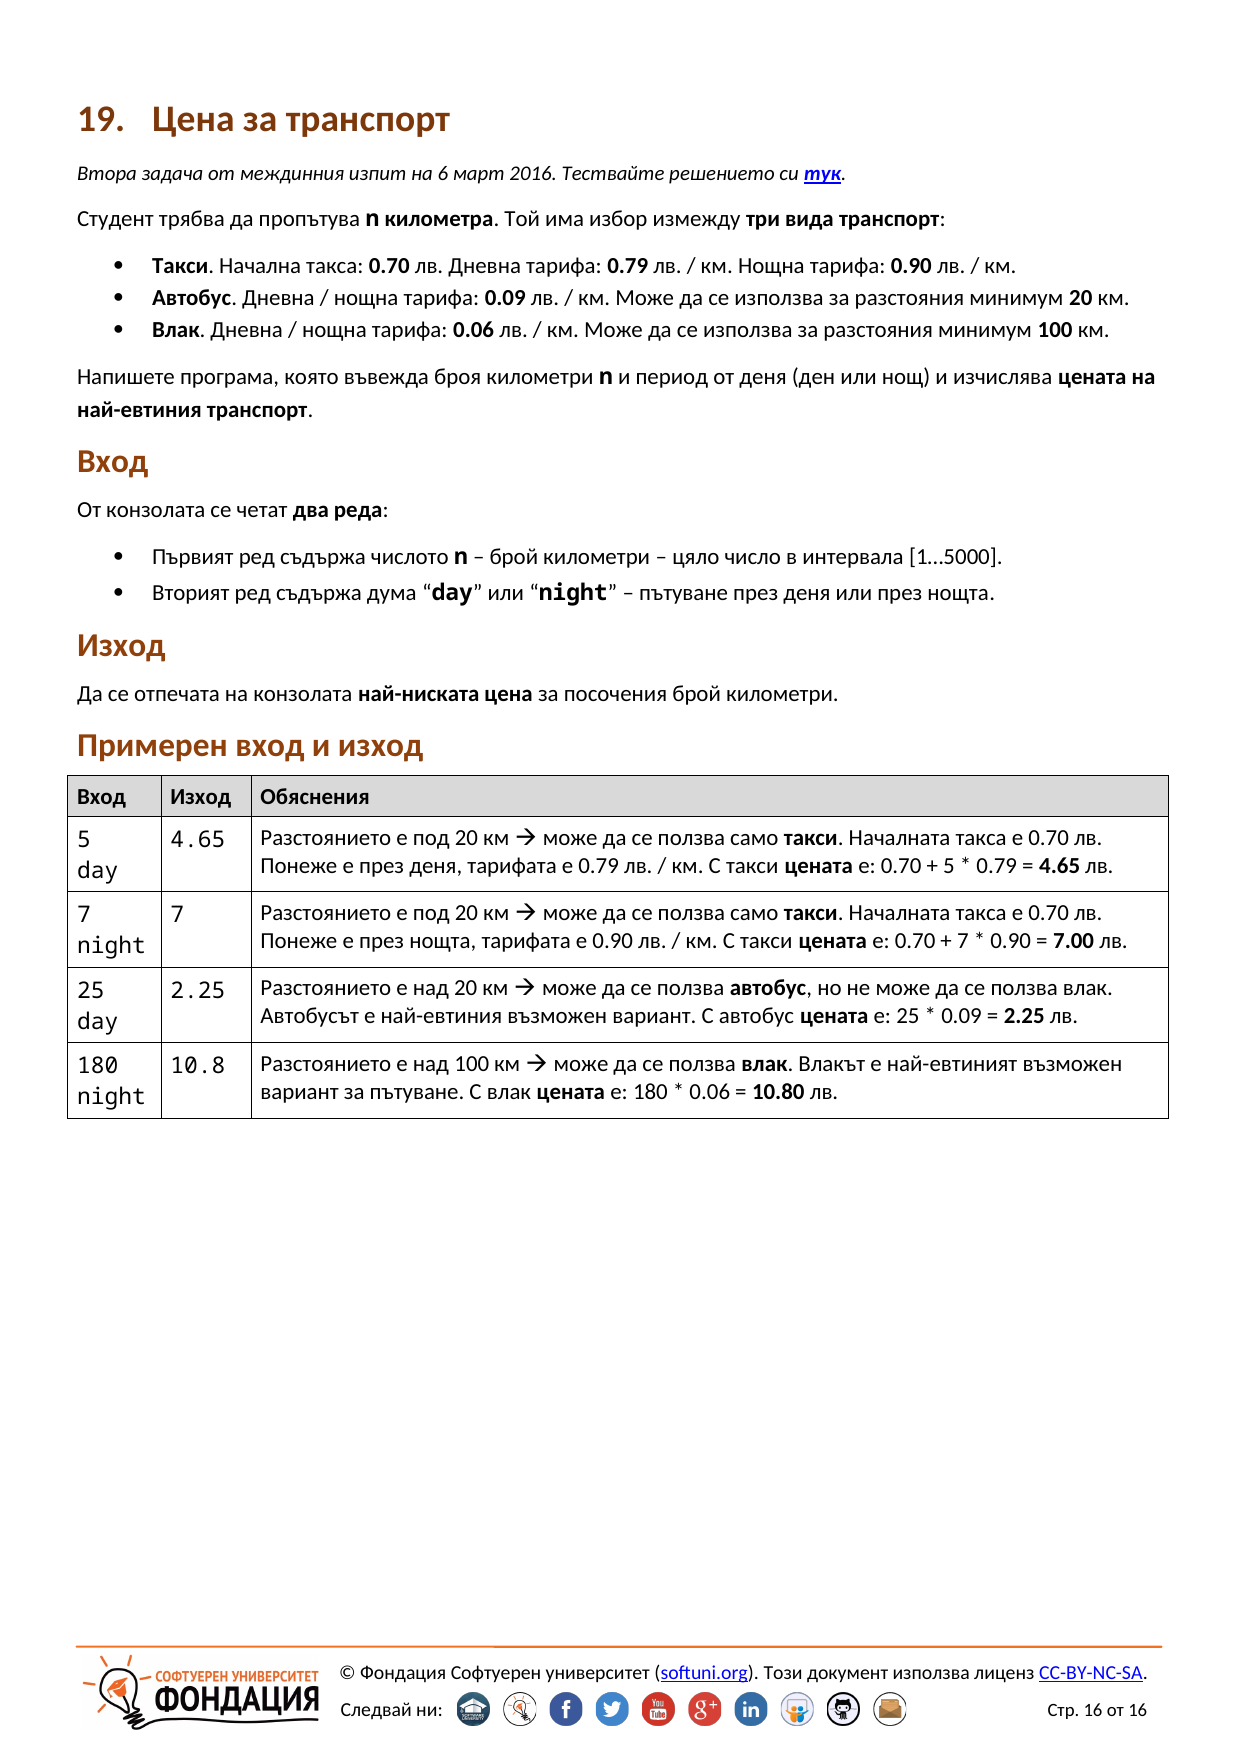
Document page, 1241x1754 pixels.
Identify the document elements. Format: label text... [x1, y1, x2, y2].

picture [827, 1692, 860, 1726]
picture [873, 1692, 907, 1726]
picture [642, 1692, 675, 1726]
list Влак. Дневна / нощна тарифа: 0.06 лв. / км. Може да се използва за разстояния минимум 100 км. [114, 315, 1163, 343]
table_cell 2.25 [162, 968, 251, 1042]
list Вторият ред съдържа дума “day” или “night” – пътуване през деня или през нощта. [114, 576, 1163, 607]
subtitle Примерен вход и изход [77, 724, 1163, 764]
table_cell 5 day [68, 817, 161, 891]
table_cell 10.8 [162, 1043, 251, 1117]
subtitle Изход [77, 624, 1163, 665]
table_cell 7 [162, 892, 251, 967]
picture [780, 1692, 814, 1726]
text Втора задача от междинния изпит на 6 март 2016. Тествайте решението си тук. [77, 161, 1163, 186]
table_cell 4.65 [162, 817, 251, 891]
list Първият ред съдържа числото n – брой километри – цяло число в интервала [1…5000]. [114, 540, 1163, 571]
picture [82, 1654, 319, 1730]
text Студент трябва да пропътува n километра. Той има избор измежду три вида транспорт: [77, 202, 1163, 233]
table_cell 7 night [68, 892, 161, 967]
picture [595, 1692, 629, 1726]
list Такси. Начална такса: 0.70 лв. Дневна тарифа: 0.79 лв. / км. Нощна тарифа: 0.90 лв. / км. [114, 251, 1163, 279]
picture [688, 1692, 722, 1726]
text Да се отпечата на конзолата най-ниската цена за посочения брой километри. [77, 679, 1163, 707]
table_header Изход [162, 776, 251, 816]
table_cell Разстоянието е над 100 км може да се ползва влак. Влакът е най-евтиният възможен вариант за пътуване. С влак цената е: 180 * 0.06 = 10.80 лв. [252, 1043, 1168, 1117]
text Напишете програма, която въвежда броя километри n и период от деня (ден или нощ) и изчислява цената на най-евтиния транспорт. [77, 360, 1163, 423]
table_cell 25 day [68, 968, 161, 1042]
picture [734, 1692, 768, 1726]
text От конзолата се четат два реда: [77, 495, 1163, 523]
table_cell 180 night [68, 1043, 161, 1117]
subtitle Цена за транспорт [77, 95, 1163, 141]
picture [457, 1692, 490, 1726]
table_cell Разстоянието е под 20 км може да се ползва само такси. Началната такса е 0.70 лв. Понеже е през нощта, тарифата е 0.90 лв. / км. С такси цената е: 0.70 + 7 * 0.90 = 7.00 лв. [252, 892, 1168, 967]
table_cell Разстоянието е над 20 км може да се ползва автобус, но не може да се ползва влак. Автобусът е най-евтиния възможен вариант. С автобус цената е: 25 * 0.09 = 2.25 лв. [252, 968, 1168, 1042]
picture [549, 1692, 583, 1726]
subtitle Вход [77, 440, 1163, 481]
picture [503, 1692, 537, 1726]
table_cell Разстоянието е под 20 км може да се ползва само такси. Началната такса е 0.70 лв. Понеже е през деня, тарифата е 0.79 лв. / км. С такси цената е: 0.70 + 5 * 0.79 = 4.65 лв. [252, 817, 1168, 891]
table_header Вход [68, 776, 161, 816]
table_header Обяснения [252, 776, 1168, 816]
list Автобус. Дневна / нощна тарифа: 0.09 лв. / км. Може да се използва за разстояния минимум 20 км. [114, 283, 1163, 311]
